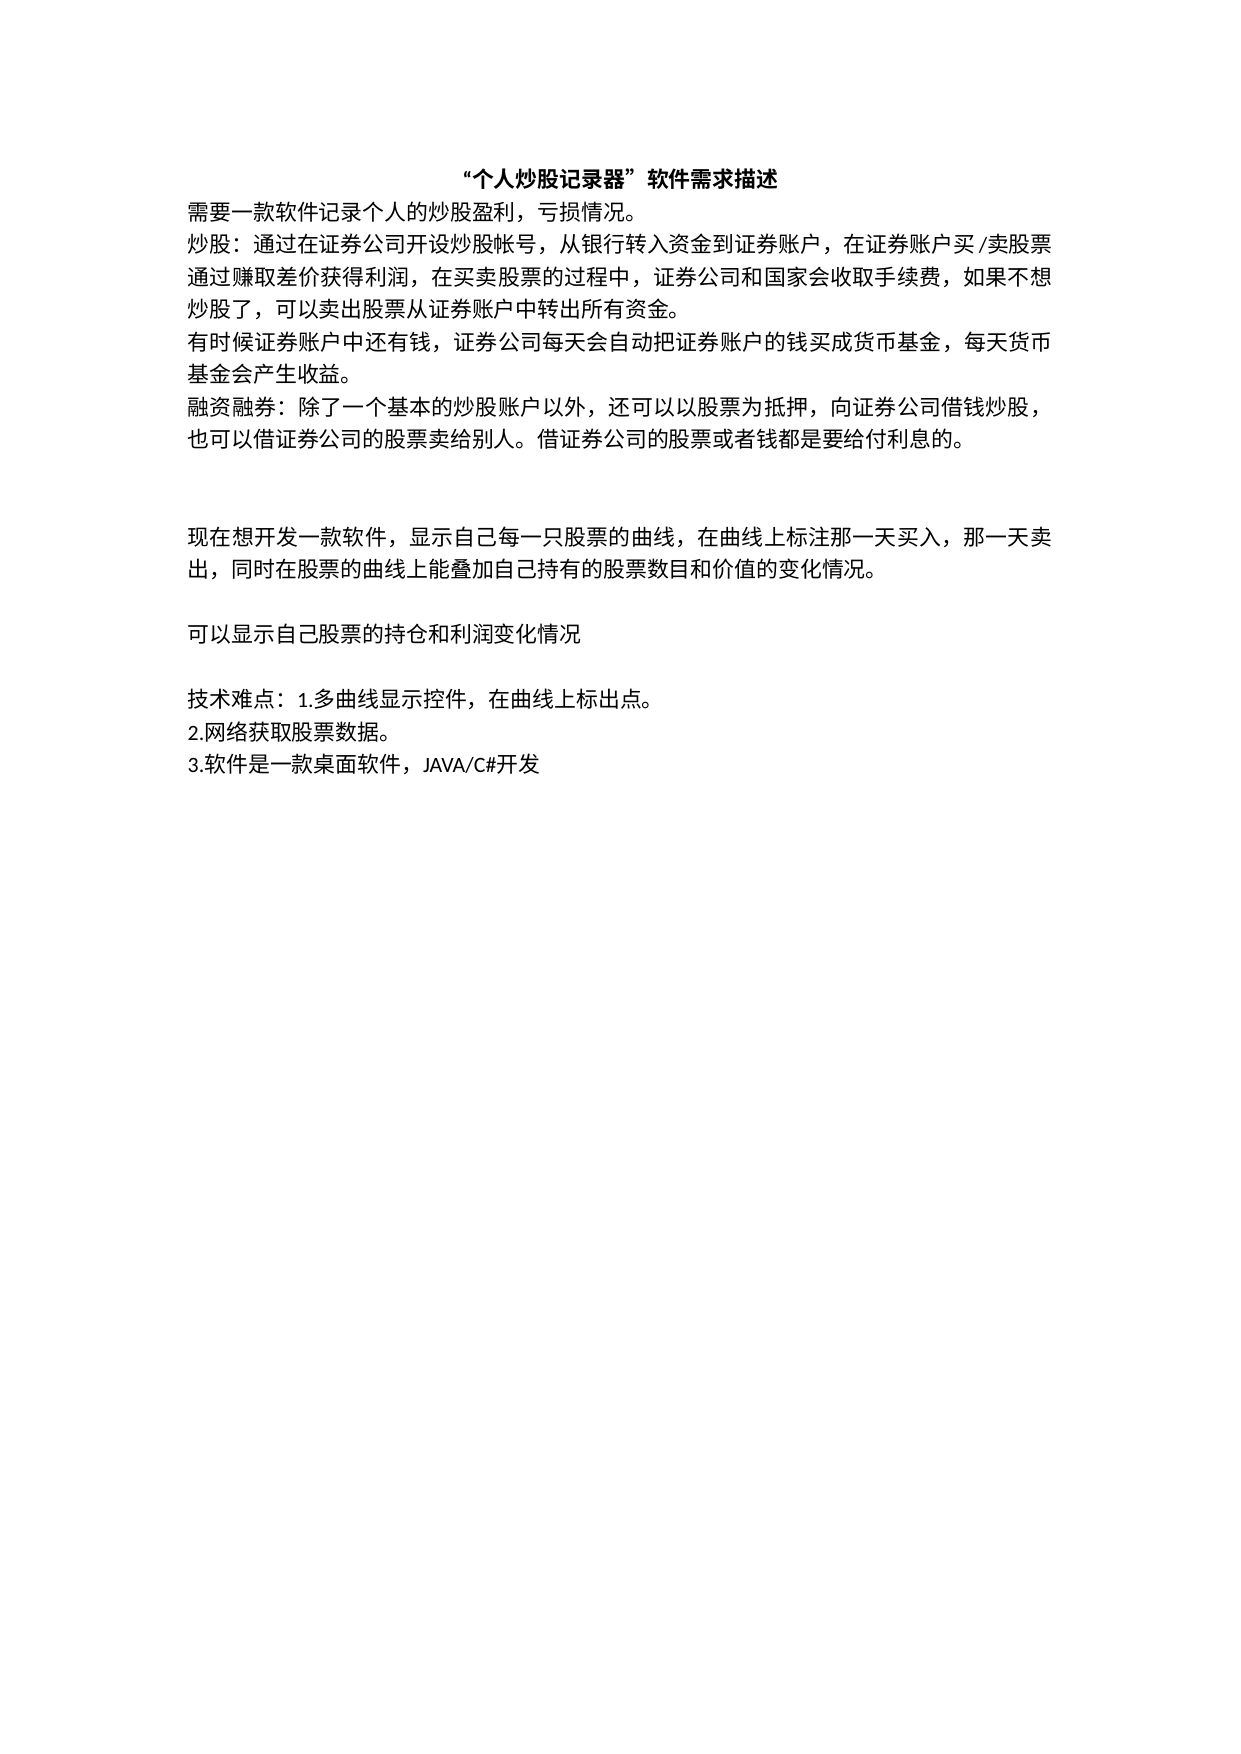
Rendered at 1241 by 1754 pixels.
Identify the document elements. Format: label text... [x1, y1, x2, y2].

text 融资融券：除了一个基本的炒股账户以外，还可以以股票为抵押，向证券公司借钱炒股，也可以借证券公司的股票卖给别人。借证券公司的股票或者钱都是要给付利息的。 [187, 389, 1053, 454]
text “个人炒股记录器”软件需求描述 [187, 162, 1053, 194]
text 技术难点：1.多曲线显示控件，在曲线上标出点。 [187, 682, 1053, 714]
text 需要一款软件记录个人的炒股盈利，亏损情况。 [187, 194, 1053, 227]
text 可以显示自己股票的持仓和利润变化情况 [187, 617, 1053, 649]
text 3.软件是一款桌面软件，JAVA/C#开发 [187, 747, 1053, 779]
text 有时候证券账户中还有钱，证券公司每天会自动把证券账户的钱买成货币基金，每天货币基金会产生收益。 [187, 324, 1053, 389]
text 炒股：通过在证券公司开设炒股帐号，从银行转入资金到证券账户，在证券账户买/卖股票通过赚取差价获得利润，在买卖股票的过程中，证券公司和国家会收取手续费，如果不想炒股了，可以卖出股票从证券账户中转出所有资金。 [187, 227, 1053, 324]
text 2.网络获取股票数据。 [187, 714, 1053, 747]
text 现在想开发一款软件，显示自己每一只股票的曲线，在曲线上标注那一天买入，那一天卖出，同时在股票的曲线上能叠加自己持有的股票数目和价值的变化情况。 [187, 519, 1053, 584]
